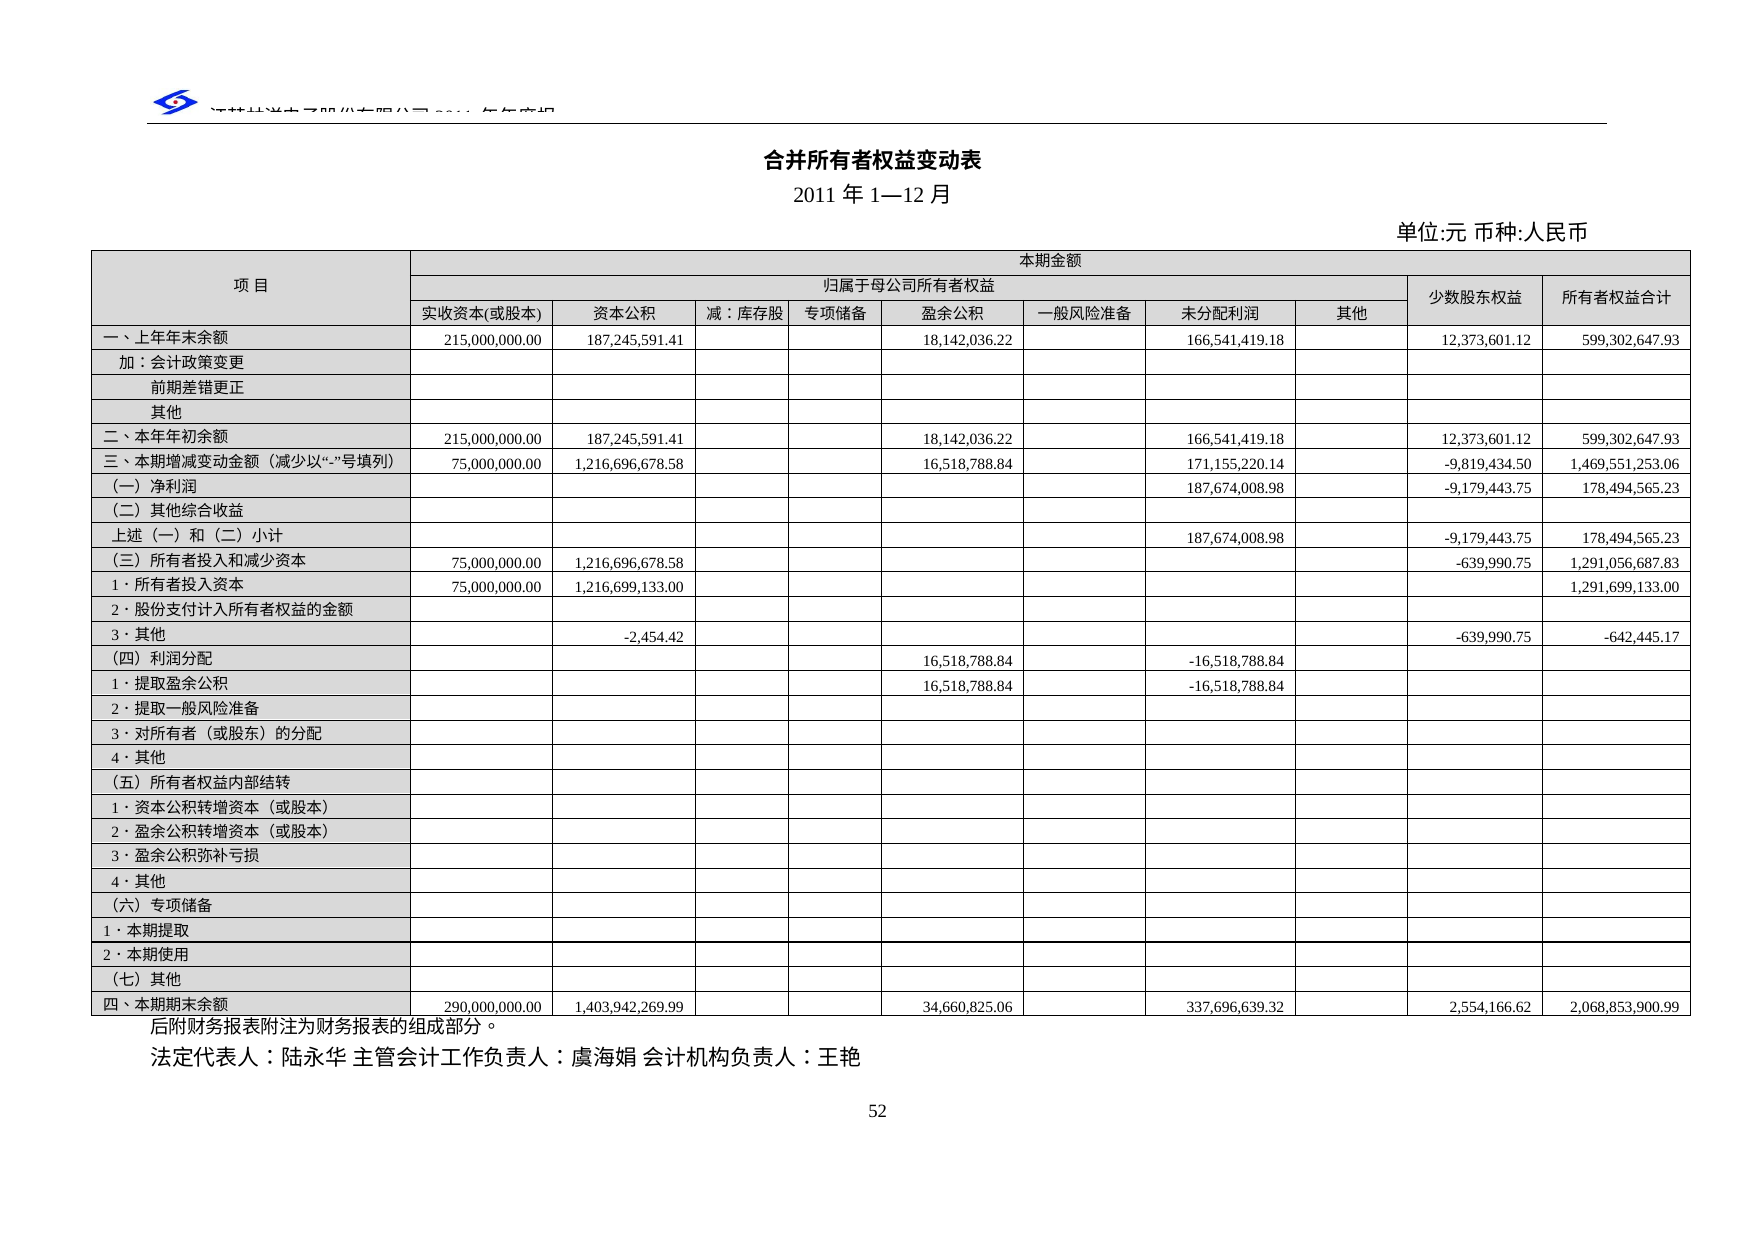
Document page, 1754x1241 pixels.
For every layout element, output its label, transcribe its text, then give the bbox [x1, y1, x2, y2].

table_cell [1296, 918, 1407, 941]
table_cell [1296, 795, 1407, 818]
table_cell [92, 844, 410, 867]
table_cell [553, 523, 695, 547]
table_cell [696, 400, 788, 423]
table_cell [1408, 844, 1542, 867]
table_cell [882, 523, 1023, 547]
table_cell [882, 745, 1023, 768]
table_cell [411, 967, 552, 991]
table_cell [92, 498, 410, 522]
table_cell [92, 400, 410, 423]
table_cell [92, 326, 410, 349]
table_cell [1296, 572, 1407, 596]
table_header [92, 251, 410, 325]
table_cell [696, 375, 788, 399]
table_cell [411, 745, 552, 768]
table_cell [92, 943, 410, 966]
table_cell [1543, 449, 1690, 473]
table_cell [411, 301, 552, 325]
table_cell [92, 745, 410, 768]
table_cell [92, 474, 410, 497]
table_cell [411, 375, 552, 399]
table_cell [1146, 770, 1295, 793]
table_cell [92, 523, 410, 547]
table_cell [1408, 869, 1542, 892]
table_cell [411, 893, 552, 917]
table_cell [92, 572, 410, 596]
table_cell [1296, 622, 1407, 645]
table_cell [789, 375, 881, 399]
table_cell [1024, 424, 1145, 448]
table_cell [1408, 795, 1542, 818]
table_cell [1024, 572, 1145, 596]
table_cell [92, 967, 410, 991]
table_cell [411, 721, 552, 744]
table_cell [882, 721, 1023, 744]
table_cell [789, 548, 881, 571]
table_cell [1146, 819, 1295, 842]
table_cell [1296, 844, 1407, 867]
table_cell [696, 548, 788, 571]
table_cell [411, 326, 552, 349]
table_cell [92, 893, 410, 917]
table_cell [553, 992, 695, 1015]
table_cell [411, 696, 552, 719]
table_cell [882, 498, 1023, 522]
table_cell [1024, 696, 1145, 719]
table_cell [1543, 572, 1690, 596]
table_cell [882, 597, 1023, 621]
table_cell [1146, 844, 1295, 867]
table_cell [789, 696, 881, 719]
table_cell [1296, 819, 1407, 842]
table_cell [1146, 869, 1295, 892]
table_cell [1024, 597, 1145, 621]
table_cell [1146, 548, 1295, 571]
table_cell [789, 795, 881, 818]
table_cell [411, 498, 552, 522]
text 单位:元 币种:人民币 [1396, 217, 1704, 246]
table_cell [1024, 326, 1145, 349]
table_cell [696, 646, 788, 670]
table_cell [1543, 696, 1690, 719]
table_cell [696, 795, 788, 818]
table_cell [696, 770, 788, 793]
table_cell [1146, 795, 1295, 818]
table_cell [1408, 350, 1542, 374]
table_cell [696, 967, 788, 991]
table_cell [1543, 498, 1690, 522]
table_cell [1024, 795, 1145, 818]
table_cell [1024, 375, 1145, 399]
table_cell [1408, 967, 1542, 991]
text 52 [866, 1100, 889, 1122]
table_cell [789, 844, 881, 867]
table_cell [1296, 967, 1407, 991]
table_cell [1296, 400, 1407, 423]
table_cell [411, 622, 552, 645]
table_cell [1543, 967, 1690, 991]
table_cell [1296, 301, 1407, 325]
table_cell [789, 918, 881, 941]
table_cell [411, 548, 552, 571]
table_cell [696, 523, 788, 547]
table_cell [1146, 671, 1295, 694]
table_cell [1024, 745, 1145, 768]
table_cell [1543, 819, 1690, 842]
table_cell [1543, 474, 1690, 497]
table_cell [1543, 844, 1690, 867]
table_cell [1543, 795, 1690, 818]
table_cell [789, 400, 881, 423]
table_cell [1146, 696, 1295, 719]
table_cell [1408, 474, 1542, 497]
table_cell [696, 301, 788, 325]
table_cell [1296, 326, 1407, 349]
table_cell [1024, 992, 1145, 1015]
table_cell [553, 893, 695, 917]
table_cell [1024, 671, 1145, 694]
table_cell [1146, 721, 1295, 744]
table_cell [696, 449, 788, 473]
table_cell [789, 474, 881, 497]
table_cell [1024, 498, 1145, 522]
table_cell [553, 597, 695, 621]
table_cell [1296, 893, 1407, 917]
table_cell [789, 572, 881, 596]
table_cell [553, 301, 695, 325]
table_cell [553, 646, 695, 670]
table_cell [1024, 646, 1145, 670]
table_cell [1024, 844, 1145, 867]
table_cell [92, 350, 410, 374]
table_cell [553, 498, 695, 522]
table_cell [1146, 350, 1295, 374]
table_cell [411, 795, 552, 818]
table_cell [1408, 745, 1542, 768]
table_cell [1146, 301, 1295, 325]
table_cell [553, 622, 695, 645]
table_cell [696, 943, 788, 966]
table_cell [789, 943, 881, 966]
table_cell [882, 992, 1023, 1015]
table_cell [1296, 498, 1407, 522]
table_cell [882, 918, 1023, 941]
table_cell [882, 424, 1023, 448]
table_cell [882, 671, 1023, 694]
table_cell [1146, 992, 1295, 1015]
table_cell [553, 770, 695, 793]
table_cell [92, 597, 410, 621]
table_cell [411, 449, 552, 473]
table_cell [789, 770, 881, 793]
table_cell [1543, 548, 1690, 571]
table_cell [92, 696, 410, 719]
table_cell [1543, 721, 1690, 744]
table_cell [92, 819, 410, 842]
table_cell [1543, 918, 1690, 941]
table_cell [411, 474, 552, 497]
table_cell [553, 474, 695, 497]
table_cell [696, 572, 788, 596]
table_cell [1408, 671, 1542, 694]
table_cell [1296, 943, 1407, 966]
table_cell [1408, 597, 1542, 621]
text 法定代表人：陆永华 主管会计工作负责人：虞海娟 会计机构负责人：王艳 [150, 1042, 1704, 1072]
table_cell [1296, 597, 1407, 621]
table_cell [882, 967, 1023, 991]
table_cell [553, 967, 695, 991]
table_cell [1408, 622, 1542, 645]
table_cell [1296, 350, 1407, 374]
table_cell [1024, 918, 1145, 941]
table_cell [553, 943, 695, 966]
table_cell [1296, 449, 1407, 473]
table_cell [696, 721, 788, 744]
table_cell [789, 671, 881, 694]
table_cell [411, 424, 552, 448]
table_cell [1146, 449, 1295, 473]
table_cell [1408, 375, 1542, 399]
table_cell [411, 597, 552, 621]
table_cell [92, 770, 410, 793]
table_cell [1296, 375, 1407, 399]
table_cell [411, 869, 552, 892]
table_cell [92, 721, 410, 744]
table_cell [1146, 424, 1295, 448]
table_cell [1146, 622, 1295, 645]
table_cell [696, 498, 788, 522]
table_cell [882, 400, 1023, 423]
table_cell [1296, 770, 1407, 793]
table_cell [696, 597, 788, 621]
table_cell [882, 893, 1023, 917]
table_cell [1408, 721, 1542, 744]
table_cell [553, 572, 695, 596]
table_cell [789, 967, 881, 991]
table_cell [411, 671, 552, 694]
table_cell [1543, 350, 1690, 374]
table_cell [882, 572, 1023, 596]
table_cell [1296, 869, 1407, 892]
text 后附财务报表附注为财务报表的组成部分。 [150, 1016, 1704, 1038]
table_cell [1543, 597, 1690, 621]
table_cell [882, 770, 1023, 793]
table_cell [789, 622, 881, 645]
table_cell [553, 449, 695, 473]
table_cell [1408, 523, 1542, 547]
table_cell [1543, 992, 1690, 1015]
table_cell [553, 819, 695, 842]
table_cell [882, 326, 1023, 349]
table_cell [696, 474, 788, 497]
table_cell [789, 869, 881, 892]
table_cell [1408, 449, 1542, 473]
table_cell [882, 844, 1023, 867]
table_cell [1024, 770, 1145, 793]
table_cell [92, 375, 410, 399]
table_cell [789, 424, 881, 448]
text 2011 年 1—12 月 [81, 179, 952, 208]
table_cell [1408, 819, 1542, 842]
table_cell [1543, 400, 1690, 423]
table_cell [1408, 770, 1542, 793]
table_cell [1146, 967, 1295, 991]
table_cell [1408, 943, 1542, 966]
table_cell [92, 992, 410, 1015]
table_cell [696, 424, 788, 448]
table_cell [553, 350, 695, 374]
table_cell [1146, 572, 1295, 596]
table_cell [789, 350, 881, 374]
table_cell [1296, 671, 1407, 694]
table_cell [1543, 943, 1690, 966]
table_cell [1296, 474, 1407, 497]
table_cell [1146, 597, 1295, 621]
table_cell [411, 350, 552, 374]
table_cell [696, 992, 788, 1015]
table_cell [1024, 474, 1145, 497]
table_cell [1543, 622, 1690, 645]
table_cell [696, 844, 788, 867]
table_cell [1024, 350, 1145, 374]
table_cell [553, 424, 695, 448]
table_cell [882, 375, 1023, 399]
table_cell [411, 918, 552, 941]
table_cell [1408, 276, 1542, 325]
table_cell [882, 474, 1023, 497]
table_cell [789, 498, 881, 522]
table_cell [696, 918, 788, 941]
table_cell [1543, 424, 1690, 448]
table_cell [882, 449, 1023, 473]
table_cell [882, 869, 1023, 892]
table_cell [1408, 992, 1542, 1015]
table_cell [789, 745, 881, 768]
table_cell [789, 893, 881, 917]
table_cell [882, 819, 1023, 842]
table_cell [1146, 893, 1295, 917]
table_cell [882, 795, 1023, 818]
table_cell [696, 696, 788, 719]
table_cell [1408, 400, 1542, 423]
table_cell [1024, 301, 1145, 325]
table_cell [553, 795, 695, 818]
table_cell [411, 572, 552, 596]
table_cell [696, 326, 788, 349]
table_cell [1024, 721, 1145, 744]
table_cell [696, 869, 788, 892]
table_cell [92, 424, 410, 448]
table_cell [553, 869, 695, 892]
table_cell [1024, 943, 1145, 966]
subtitle 合并所有者权益变动表 [81, 145, 982, 175]
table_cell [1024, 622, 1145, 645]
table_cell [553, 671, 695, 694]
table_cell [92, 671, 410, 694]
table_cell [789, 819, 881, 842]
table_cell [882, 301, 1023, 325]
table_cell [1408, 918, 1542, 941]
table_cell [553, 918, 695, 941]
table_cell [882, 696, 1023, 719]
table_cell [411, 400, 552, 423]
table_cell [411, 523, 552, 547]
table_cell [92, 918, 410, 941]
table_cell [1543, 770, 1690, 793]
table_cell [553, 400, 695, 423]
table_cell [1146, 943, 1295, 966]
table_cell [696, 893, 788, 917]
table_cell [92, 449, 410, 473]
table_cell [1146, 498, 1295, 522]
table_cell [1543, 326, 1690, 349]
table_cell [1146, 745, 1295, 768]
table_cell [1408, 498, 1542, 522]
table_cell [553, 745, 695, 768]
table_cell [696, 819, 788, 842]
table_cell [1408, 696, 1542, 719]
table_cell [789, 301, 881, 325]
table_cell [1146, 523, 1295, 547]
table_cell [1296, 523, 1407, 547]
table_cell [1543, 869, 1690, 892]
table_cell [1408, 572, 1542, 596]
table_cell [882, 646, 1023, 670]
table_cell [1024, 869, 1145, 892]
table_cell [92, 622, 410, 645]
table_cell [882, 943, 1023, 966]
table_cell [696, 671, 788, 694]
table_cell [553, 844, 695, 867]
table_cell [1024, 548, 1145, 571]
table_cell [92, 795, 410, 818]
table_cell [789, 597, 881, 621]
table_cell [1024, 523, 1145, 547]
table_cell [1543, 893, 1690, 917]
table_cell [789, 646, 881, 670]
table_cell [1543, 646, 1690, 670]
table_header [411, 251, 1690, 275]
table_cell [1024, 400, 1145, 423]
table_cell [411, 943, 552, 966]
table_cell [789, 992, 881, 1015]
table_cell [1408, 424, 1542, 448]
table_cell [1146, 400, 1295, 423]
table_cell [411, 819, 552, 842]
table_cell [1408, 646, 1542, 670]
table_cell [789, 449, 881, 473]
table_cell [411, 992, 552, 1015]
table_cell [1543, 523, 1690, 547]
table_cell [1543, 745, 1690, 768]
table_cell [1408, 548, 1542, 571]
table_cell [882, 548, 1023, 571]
picture [150, 88, 201, 116]
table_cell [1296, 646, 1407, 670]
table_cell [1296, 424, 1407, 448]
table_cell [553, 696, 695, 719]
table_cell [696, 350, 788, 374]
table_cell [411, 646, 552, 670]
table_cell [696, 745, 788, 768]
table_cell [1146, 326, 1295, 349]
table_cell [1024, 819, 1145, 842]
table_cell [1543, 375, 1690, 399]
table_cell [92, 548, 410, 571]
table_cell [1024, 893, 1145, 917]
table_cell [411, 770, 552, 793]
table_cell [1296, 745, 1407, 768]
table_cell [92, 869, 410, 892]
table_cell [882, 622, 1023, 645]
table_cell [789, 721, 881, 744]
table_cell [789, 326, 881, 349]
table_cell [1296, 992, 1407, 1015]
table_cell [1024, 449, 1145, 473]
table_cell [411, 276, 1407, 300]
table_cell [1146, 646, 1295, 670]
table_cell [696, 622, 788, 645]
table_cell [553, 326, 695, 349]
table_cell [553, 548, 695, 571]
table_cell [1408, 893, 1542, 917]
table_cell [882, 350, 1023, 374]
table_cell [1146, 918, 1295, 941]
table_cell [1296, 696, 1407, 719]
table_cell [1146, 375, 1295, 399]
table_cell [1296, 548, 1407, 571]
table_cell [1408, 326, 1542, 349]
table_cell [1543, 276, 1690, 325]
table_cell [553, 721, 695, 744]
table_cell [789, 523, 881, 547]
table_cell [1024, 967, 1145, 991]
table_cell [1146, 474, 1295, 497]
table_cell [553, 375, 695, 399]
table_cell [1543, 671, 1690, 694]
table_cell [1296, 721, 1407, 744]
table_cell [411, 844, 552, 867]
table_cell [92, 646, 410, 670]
